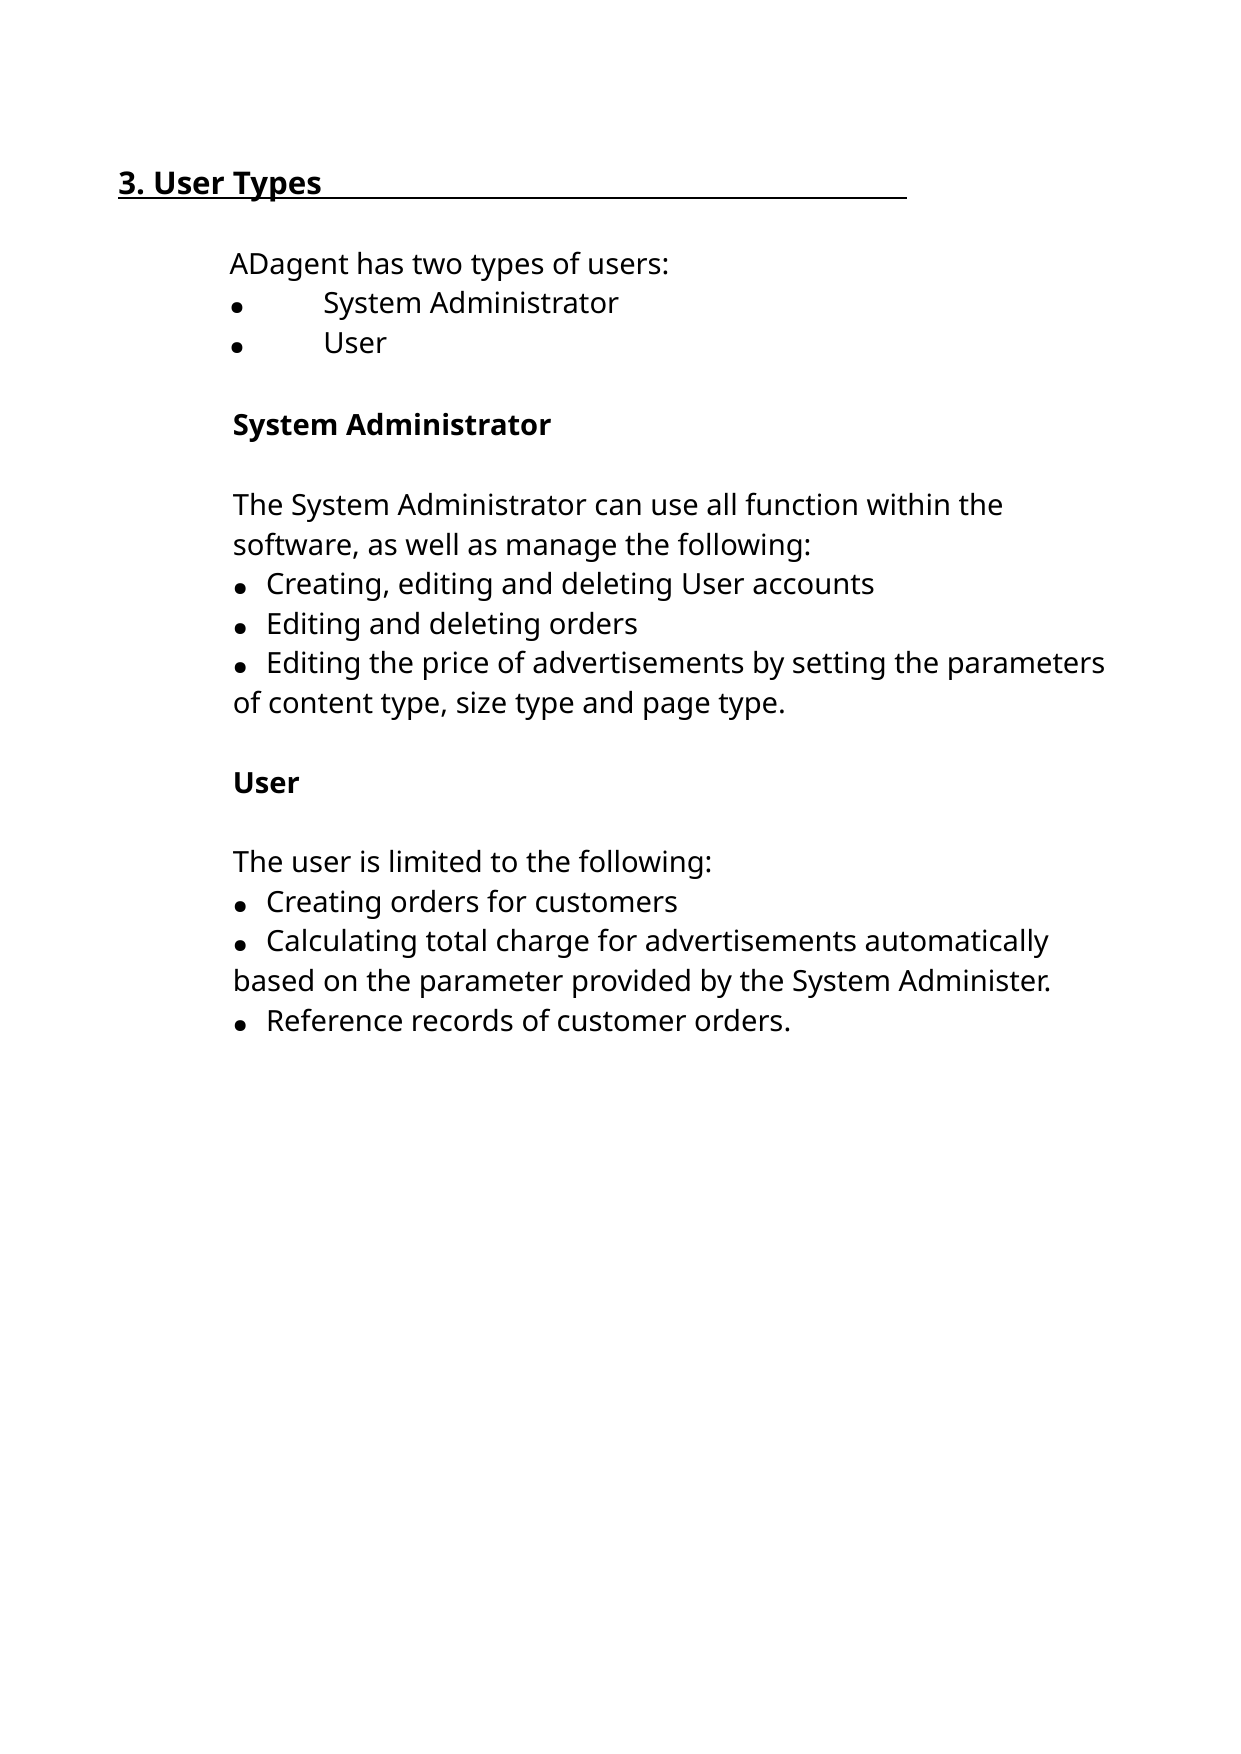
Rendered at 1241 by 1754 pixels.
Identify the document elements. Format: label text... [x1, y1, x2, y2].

text User [233, 762, 1122, 802]
text The user is limited to the following: [233, 841, 1122, 881]
list Reference records of customer orders. [233, 1000, 1122, 1040]
list Calculating total charge for advertisements automatically based on the parameter provided by the System Administer. [233, 921, 1122, 1000]
list System Administrator [229, 283, 1122, 322]
list User [229, 322, 1122, 362]
list Editing and deleting orders [233, 603, 1122, 643]
text The System Administrator can use all function within the software, as well as manage the following: [233, 484, 1122, 563]
text System Administrator [233, 405, 1122, 444]
list Editing the price of advertisements by setting the parameters of content type, size type and page type. [233, 643, 1122, 722]
list Creating orders for customers [233, 881, 1122, 921]
text 3. User Types [118, 161, 1122, 203]
text ADagent has two types of users: [229, 243, 1122, 283]
list Creating, editing and deleting User accounts [233, 563, 1122, 603]
